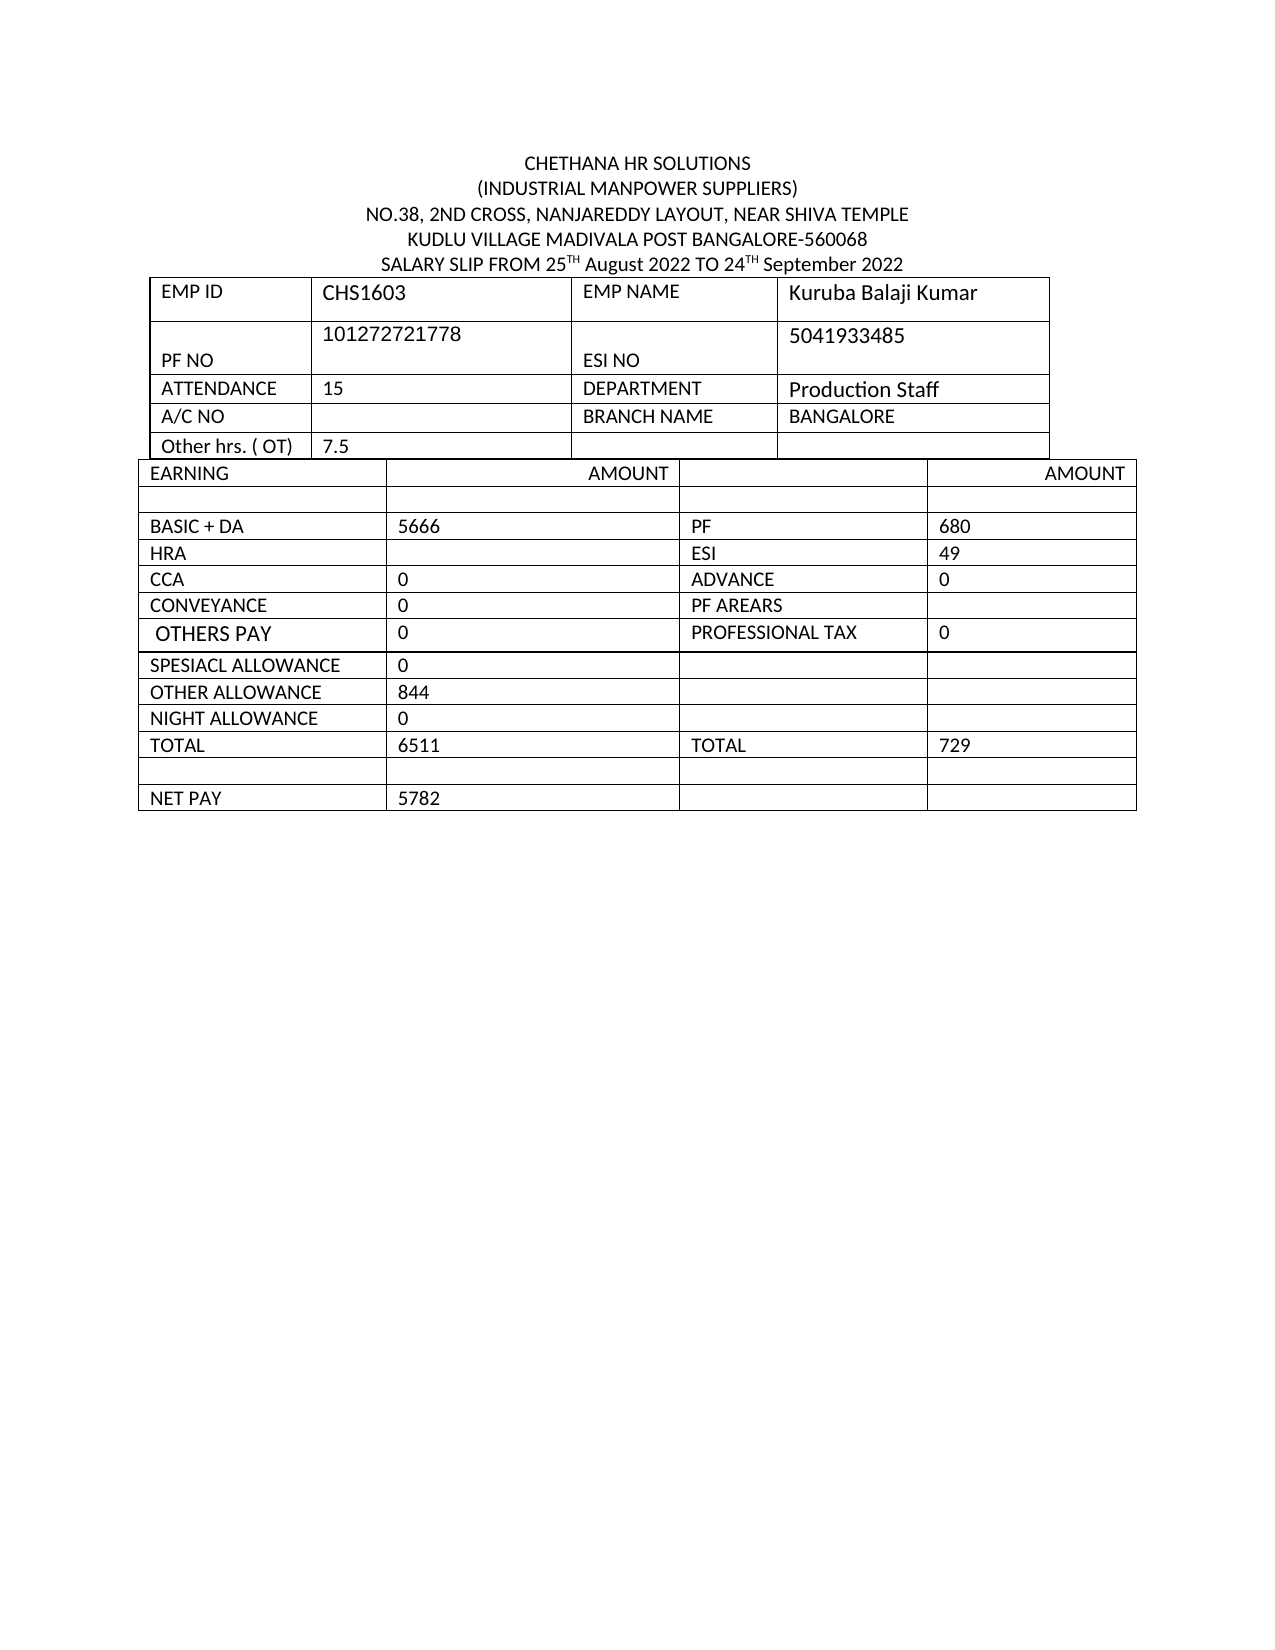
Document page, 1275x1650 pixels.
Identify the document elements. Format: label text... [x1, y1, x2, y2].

table_cell [778, 433, 1049, 458]
table_cell BASIC + DA [139, 513, 386, 539]
table_cell [928, 487, 1136, 512]
table_cell 0 [387, 566, 679, 592]
table_cell 0 [387, 619, 679, 651]
table_cell 49 [928, 540, 1136, 565]
table_cell [928, 758, 1136, 784]
table_cell [387, 540, 679, 565]
table_cell ATTENDANCE [151, 375, 311, 403]
table_cell ESI [680, 540, 927, 565]
table_cell SPESIACL ALLOWANCE [139, 653, 386, 678]
table_cell [139, 758, 386, 784]
table_cell [312, 404, 571, 432]
table_cell 0 [387, 705, 679, 731]
table_cell BANGALORE [778, 404, 1049, 432]
table_cell 15 [312, 375, 571, 403]
table_header EARNING [139, 460, 386, 486]
table_cell TOTAL [680, 732, 927, 757]
table_cell [680, 758, 927, 784]
text (INDUSTRIAL MANPOWER SUPPLIERS) [150, 175, 1125, 201]
table_cell ADVANCE [680, 566, 927, 592]
table_cell [139, 487, 386, 512]
table_cell [680, 653, 927, 678]
text CHETHANA HR SOLUTIONS [135, 150, 1125, 175]
table_cell 729 [928, 732, 1136, 757]
table_cell BRANCH NAME [572, 404, 777, 432]
table_cell [680, 487, 927, 512]
table_cell [928, 705, 1136, 731]
table_cell 7.5 [312, 433, 571, 458]
table_cell 0 [387, 593, 679, 618]
table_cell OTHER ALLOWANCE [139, 679, 386, 704]
table_cell [680, 785, 927, 810]
table_cell PROFESSIONAL TAX [680, 619, 927, 651]
table_cell 6511 [387, 732, 679, 757]
text SALARY SLIP FROM 25TH August 2022 TO 24TH September 2022 [150, 252, 1125, 277]
text KUDLU VILLAGE MADIVALA POST BANGALORE-560068 [150, 226, 1125, 252]
table_header AMOUNT [928, 460, 1136, 486]
table_cell ESI NO [572, 322, 777, 374]
table_cell [928, 785, 1136, 810]
table_cell OTHERS PAY [139, 619, 386, 651]
table_header Kuruba Balaji Kumar [778, 278, 1049, 321]
table_header CHS1603 [312, 278, 571, 321]
table_cell NET PAY [139, 785, 386, 810]
table_cell Other hrs. ( OT) [151, 433, 311, 458]
table_header EMP NAME [572, 278, 777, 321]
table_cell PF NO [151, 322, 311, 374]
table_cell [928, 679, 1136, 704]
table_cell [928, 593, 1136, 618]
table_cell 101272721778 [312, 322, 571, 374]
table_cell NIGHT ALLOWANCE [139, 705, 386, 731]
table_cell 5666 [387, 513, 679, 539]
table_cell [680, 705, 927, 731]
table_cell HRA [139, 540, 386, 565]
table_cell [928, 653, 1136, 678]
table_cell [680, 679, 927, 704]
table_cell 844 [387, 679, 679, 704]
table_header [680, 460, 927, 486]
table_cell [387, 487, 679, 512]
table_cell 0 [387, 653, 679, 678]
table_cell TOTAL [139, 732, 386, 757]
table_cell DEPARTMENT [572, 375, 777, 403]
table_cell Production Staff [778, 375, 1049, 403]
table_cell PF [680, 513, 927, 539]
table_cell [387, 758, 679, 784]
table_header AMOUNT [387, 460, 679, 486]
table_cell 5041933485 [778, 322, 1049, 374]
table_cell 0 [928, 566, 1136, 592]
table_cell A/C NO [151, 404, 311, 432]
table_cell 0 [928, 619, 1136, 651]
table_cell CCA [139, 566, 386, 592]
table_cell 680 [928, 513, 1136, 539]
table_cell 5782 [387, 785, 679, 810]
table_cell PF AREARS [680, 593, 927, 618]
text NO.38, 2ND CROSS, NANJAREDDY LAYOUT, NEAR SHIVA TEMPLE [150, 201, 1125, 226]
table_cell CONVEYANCE [139, 593, 386, 618]
table_header EMP ID [151, 278, 311, 321]
table_cell [572, 433, 777, 458]
